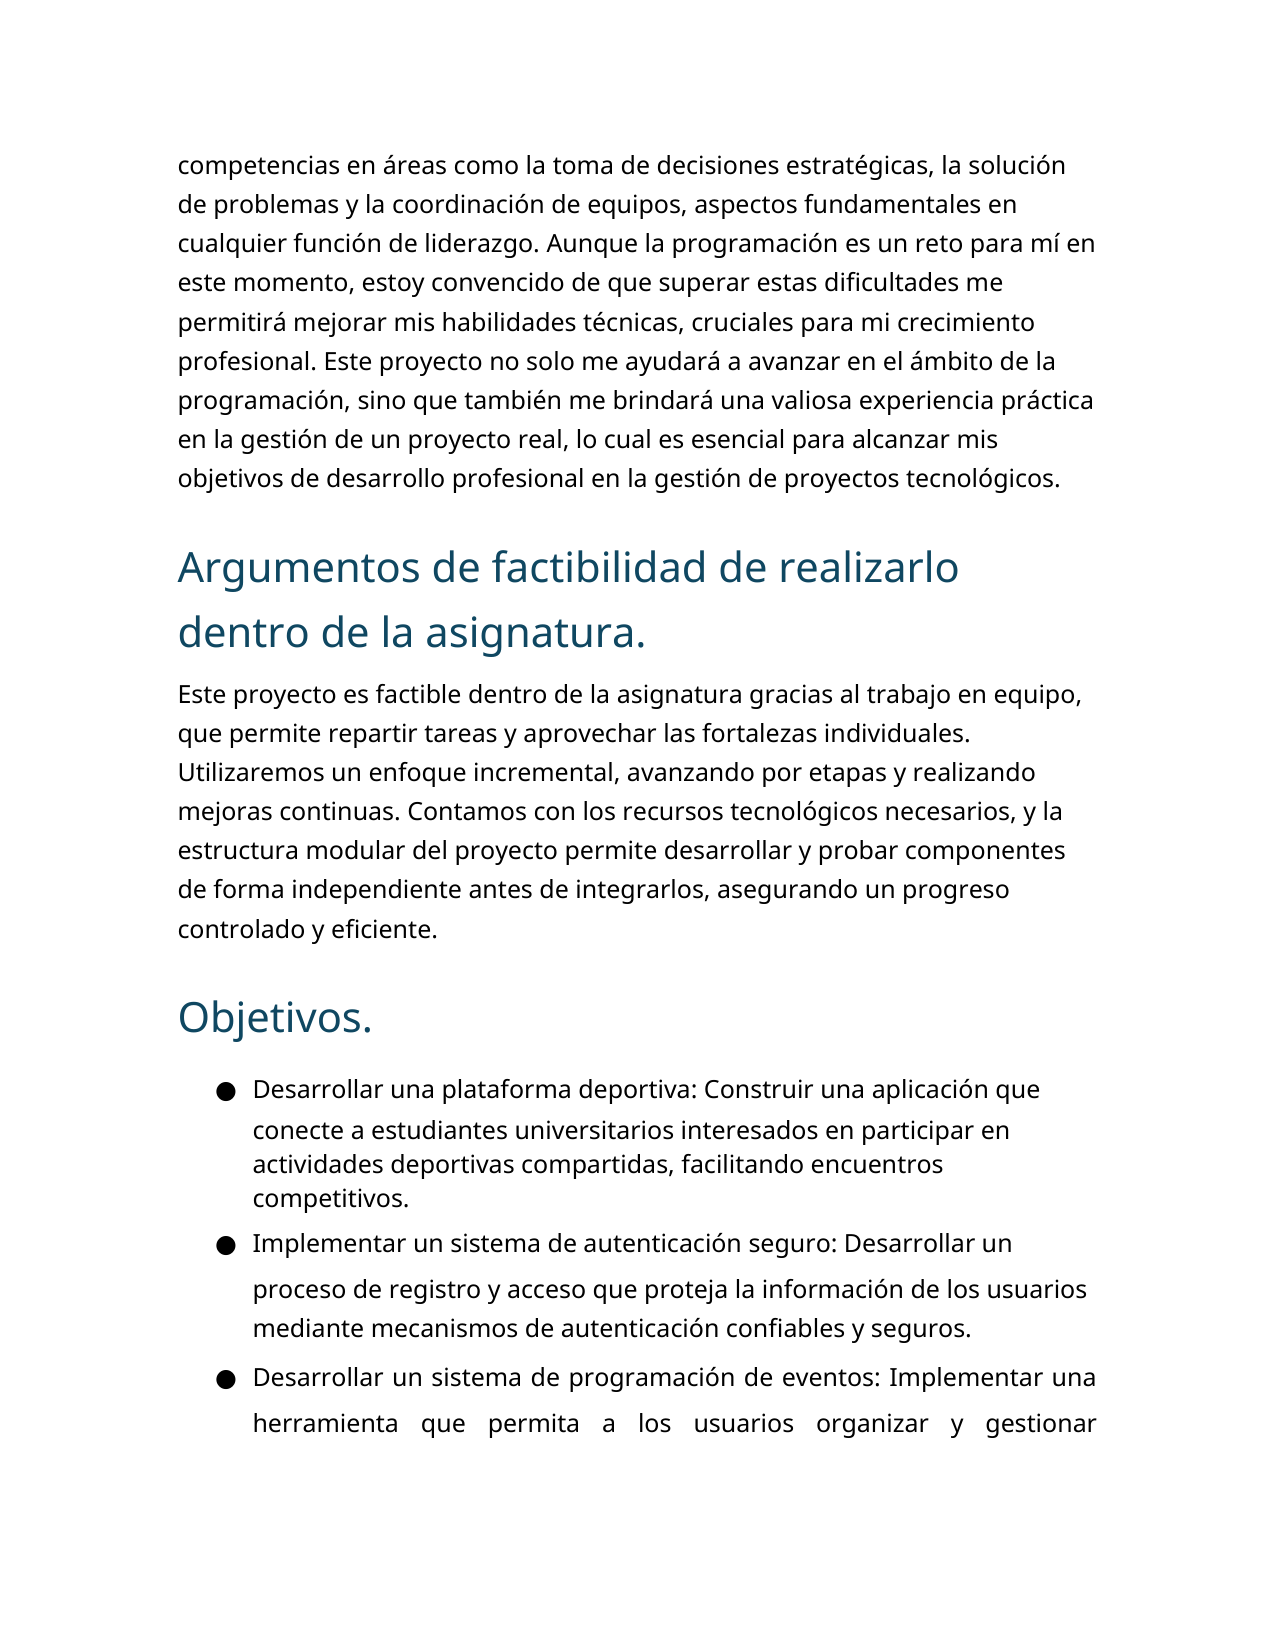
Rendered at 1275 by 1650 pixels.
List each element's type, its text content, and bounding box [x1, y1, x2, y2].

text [177, 148, 1098, 495]
subtitle Argumentos de factibilidad de realizarlo dentro de la asignatura. [177, 538, 1098, 659]
subtitle Objetivos. [177, 988, 1098, 1045]
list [215, 1350, 1098, 1440]
text Este proyecto es factible dentro de la asignatura gracias al trabajo en equipo, que permite repartir tareas y aprovechar las fortalezas individuales. Utilizaremos un enfoque incremental, avanzando por etapas y realizando mejoras continuas. Contamos con los recursos tecnológicos necesarios, y la estructura modular del proyecto permite desarrollar y probar componentes de forma independiente antes de integrarlos, asegurando un progreso controlado y eficiente. [177, 676, 1098, 945]
list Desarrollar una plataforma deportiva: Construir una aplicación que conecte a estudiantes universitarios interesados en participar en actividades deportivas compartidas, facilitando encuentros competitivos. [215, 1062, 1098, 1215]
list Implementar un sistema de autenticación seguro: Desarrollar un proceso de registro y acceso que proteja la información de los usuarios mediante mecanismos de autenticación confiables y seguros. [215, 1215, 1098, 1344]
